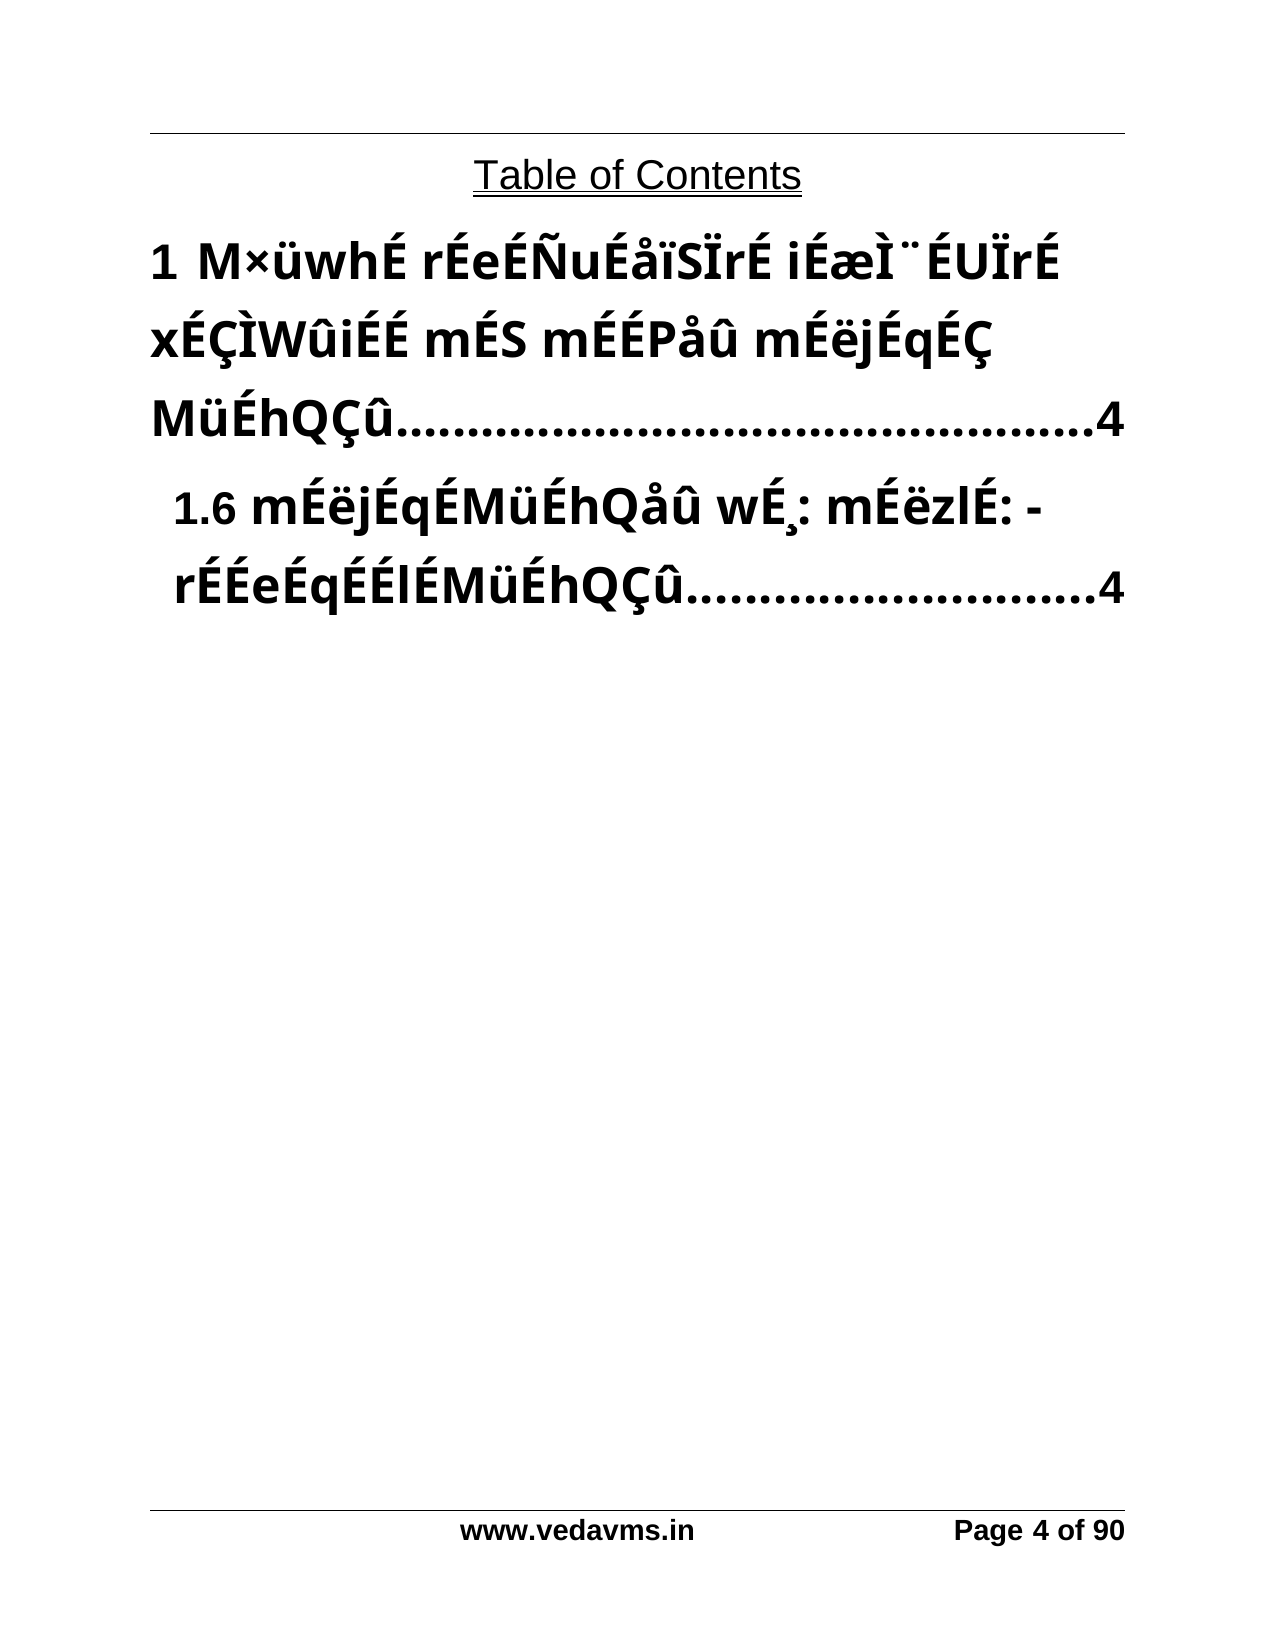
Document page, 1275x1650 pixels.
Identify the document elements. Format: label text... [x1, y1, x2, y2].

text 1 M×üwhÉ rÉeÉÑuÉåïSÏrÉ iÉæÌ¨ÉUÏrÉ xÉÇÌWûiÉÉ mÉS mÉÉPåû mÉëjÉqÉÇ MüÉhQÇû 4 [150, 226, 1125, 451]
text 1.6 mÉëjÉqÉMüÉhQåû wÉ¸: mÉëzlÉ: - rÉÉeÉqÉÉlÉMüÉhQÇû 4 [173, 471, 1125, 618]
text Table of Contents [150, 150, 1125, 198]
